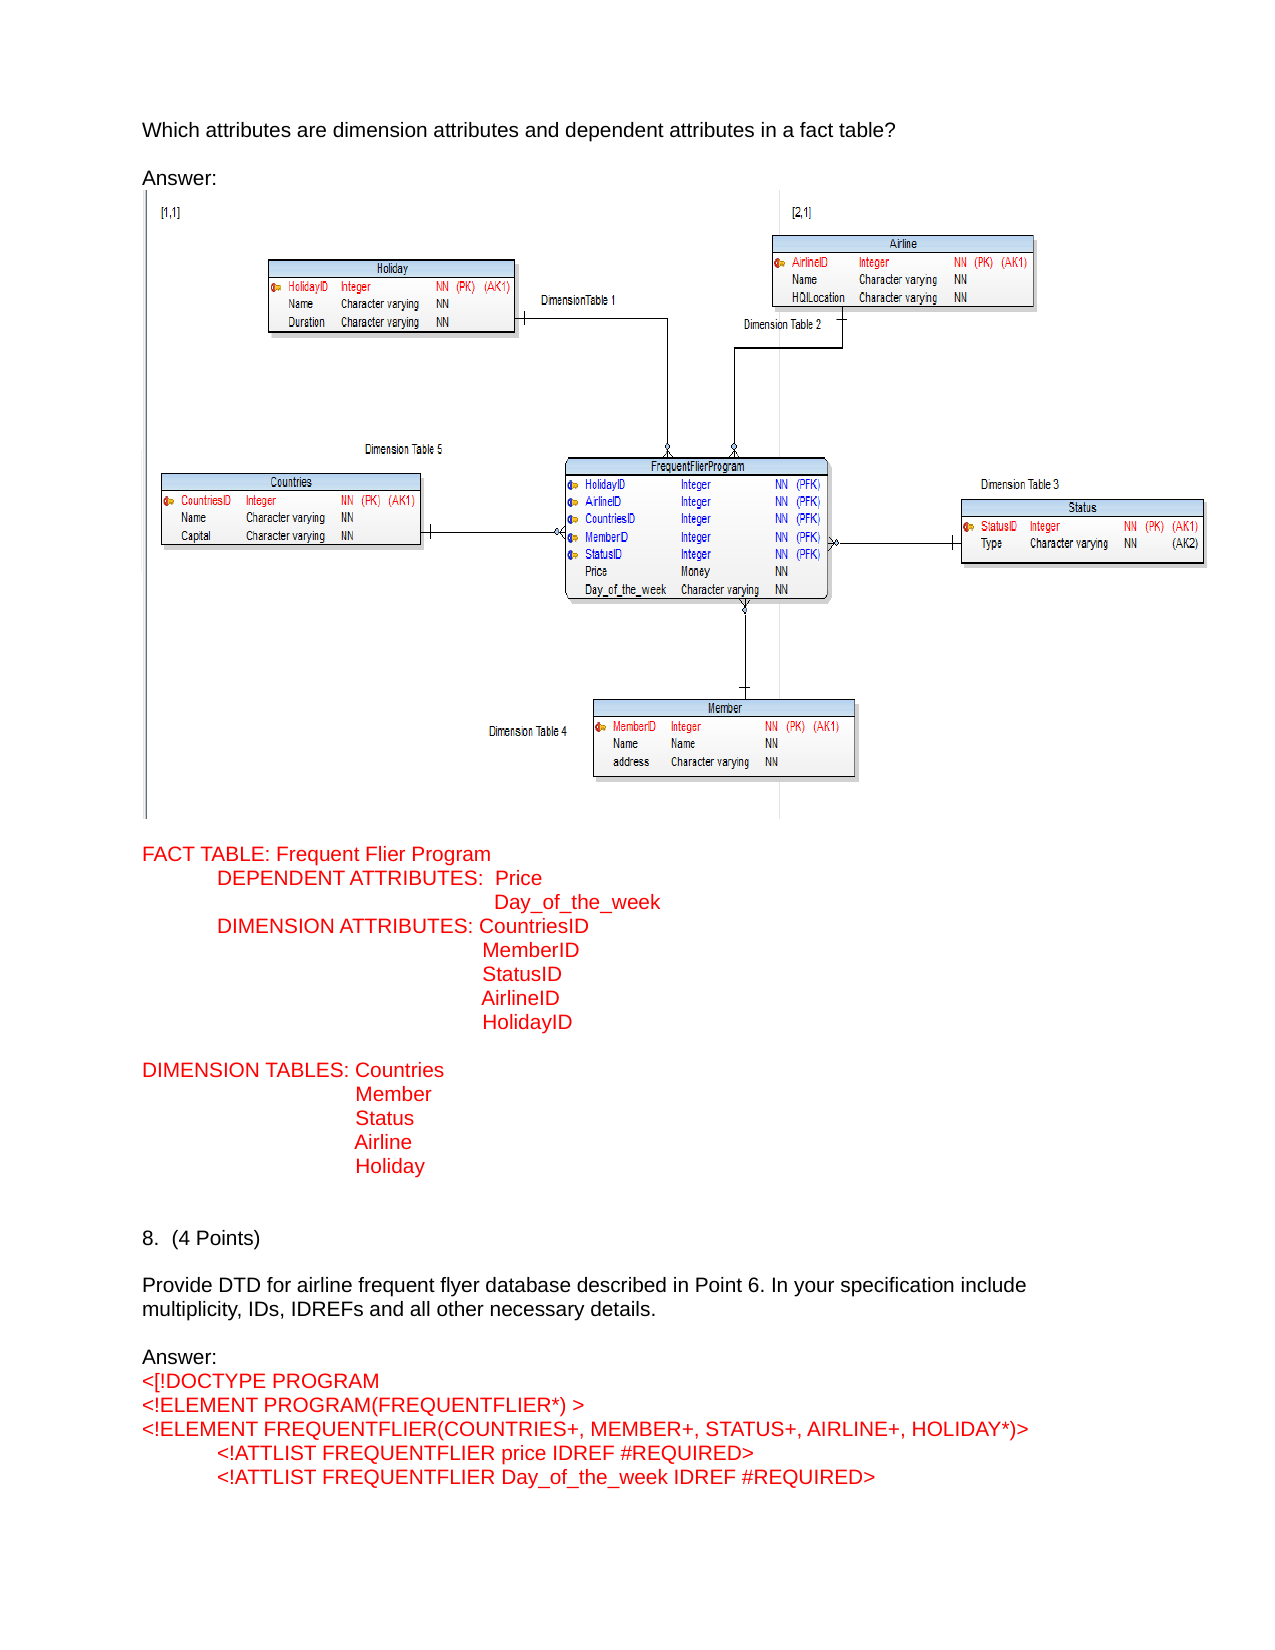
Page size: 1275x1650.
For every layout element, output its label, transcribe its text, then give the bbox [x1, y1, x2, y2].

text AirlineID [142, 986, 1133, 1010]
text <!ATTLIST FREQUENTFLIER Day_of_the_week IDREF #REQUIRED> [142, 1465, 1133, 1489]
text DIMENSION TABLES: Countries [142, 1058, 1133, 1082]
text <!ELEMENT PROGRAM(FREQUENTFLIER*) > [142, 1393, 1133, 1417]
text Holiday [142, 1153, 1133, 1177]
text DEPENDENT ATTRIBUTES: Price [142, 866, 1133, 890]
text MemberID [142, 938, 1133, 962]
text HolidayID [142, 1010, 1133, 1034]
text Airline [142, 1129, 1133, 1153]
text <[!DOCTYPE PROGRAM [142, 1369, 1133, 1393]
text Which attributes are dimension attributes and dependent attributes in a fact table? [142, 118, 1133, 142]
text Status [142, 1106, 1133, 1129]
list (4 Points) [142, 1225, 1133, 1249]
picture [141, 190, 1275, 819]
text Answer: [142, 166, 1133, 190]
text <!ELEMENT FREQUENTFLIER(COUNTRIES+, MEMBER+, STATUS+, AIRLINE+, HOLIDAY*)> [142, 1417, 1133, 1441]
text StatusID [142, 962, 1133, 986]
text Provide DTD for airline frequent flyer database described in Point 6. In your specification include multiplicity, IDs, IDREFs and all other necessary details. [142, 1273, 1133, 1321]
text Member [142, 1082, 1133, 1106]
text Day_of_the_week [142, 890, 1133, 914]
text DIMENSION ATTRIBUTES: CountriesID [142, 914, 1133, 938]
text Answer: [142, 1345, 1133, 1369]
text <!ATTLIST FREQUENTFLIER price IDREF #REQUIRED> [142, 1441, 1133, 1465]
text FACT TABLE: Frequent Flier Program [142, 842, 1133, 866]
